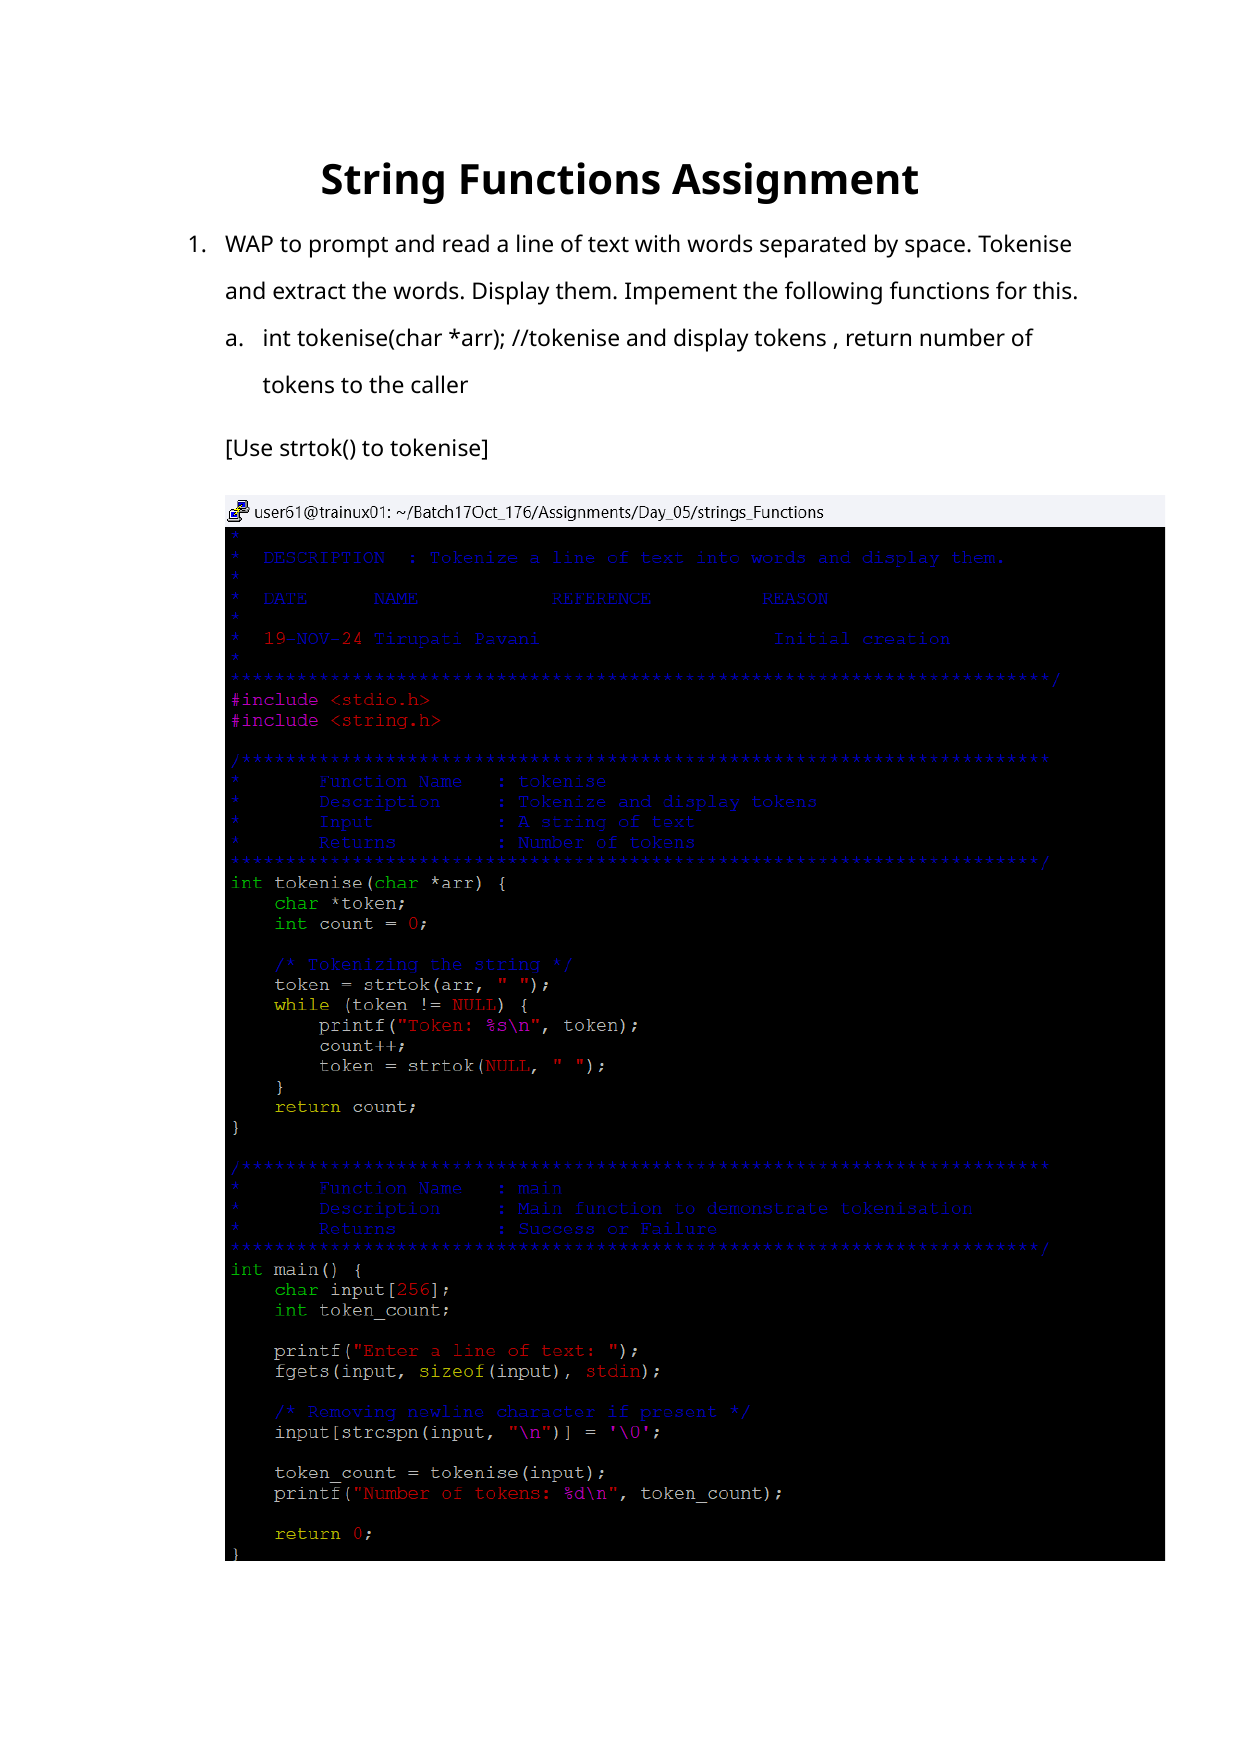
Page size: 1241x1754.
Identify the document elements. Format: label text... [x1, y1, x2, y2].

picture [225, 495, 1166, 1561]
text String Functions Assignment [150, 150, 1090, 207]
list int tokenise(char *arr); //tokenise and display tokens , return number of tokens to the caller [225, 322, 1090, 400]
list WAP to prompt and read a line of text with words separated by space. Tokenise and extract the words. Display them. Impement the following functions for this. [187, 228, 1090, 306]
text [Use strtok() to tokenise] [150, 432, 1090, 463]
